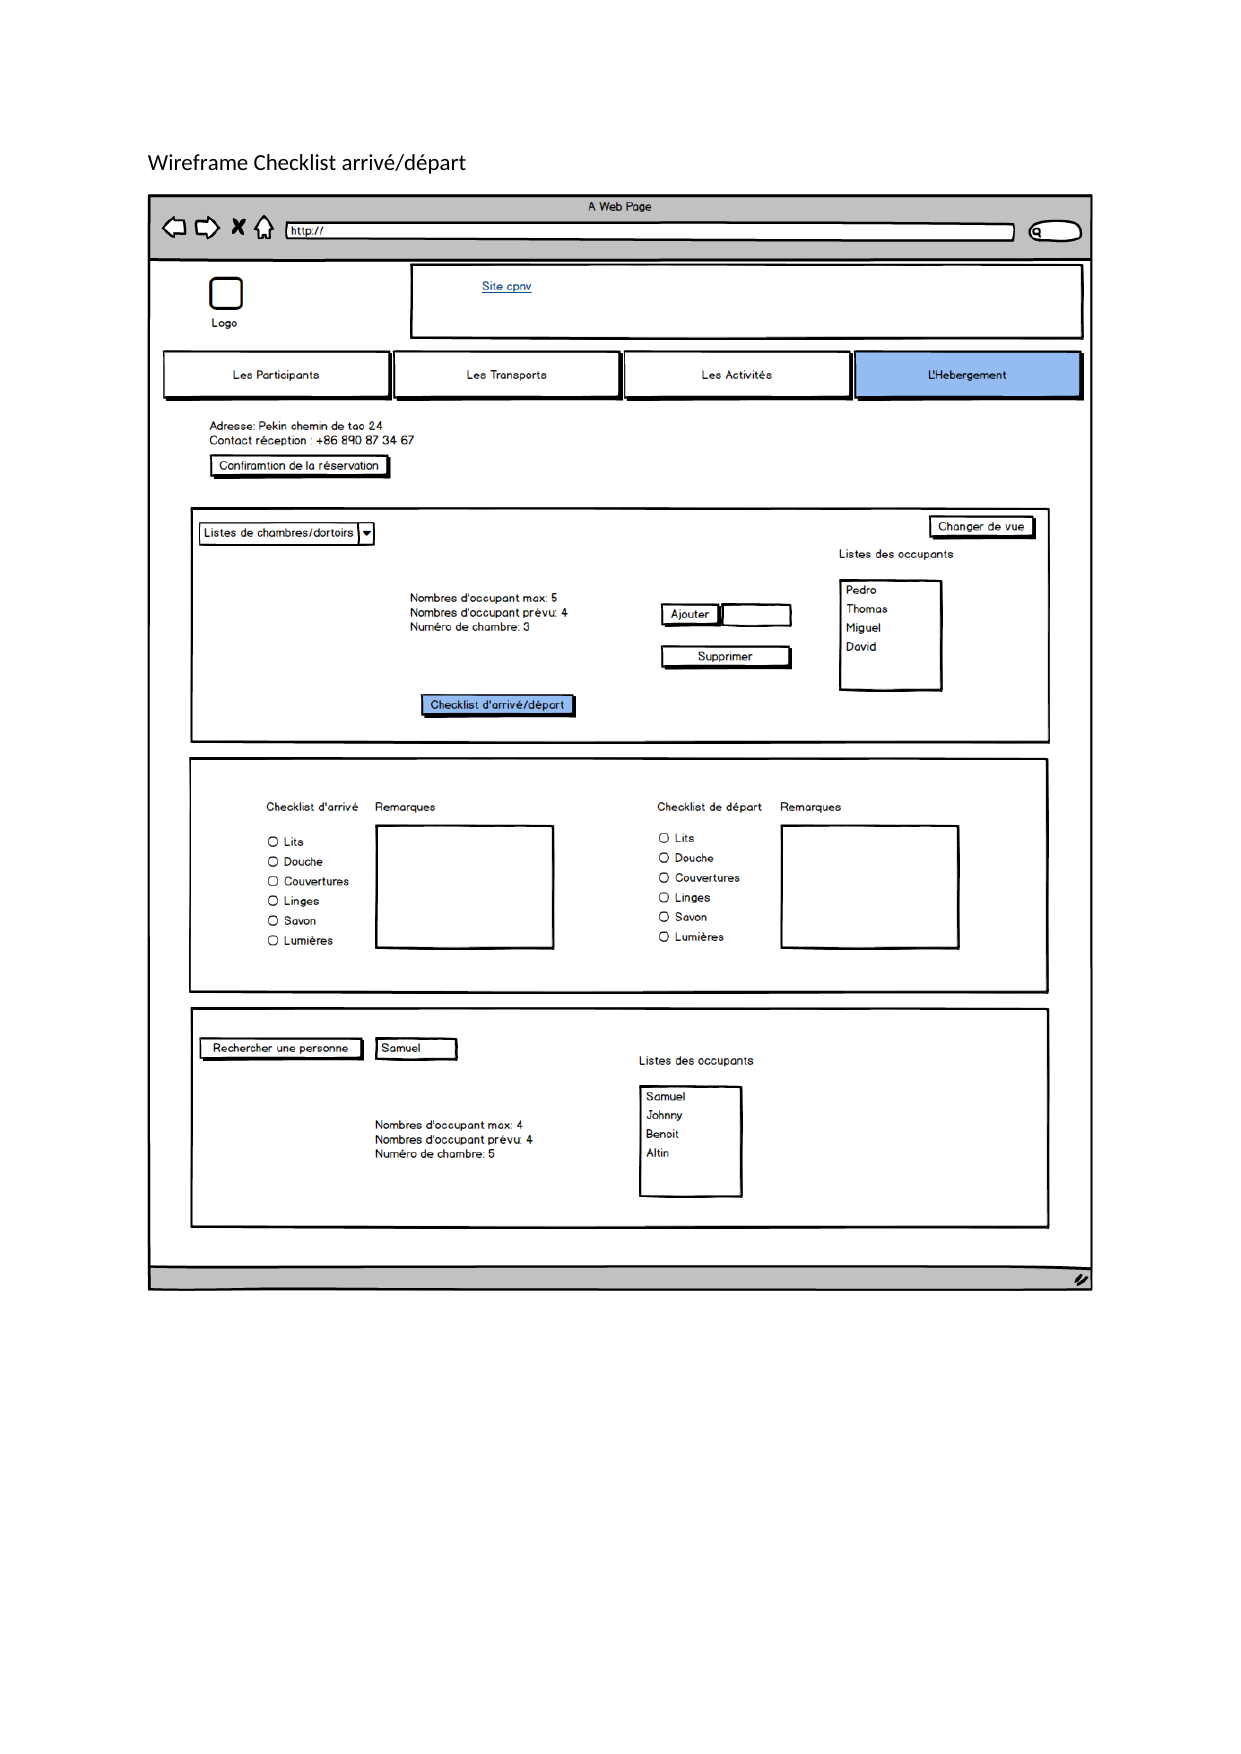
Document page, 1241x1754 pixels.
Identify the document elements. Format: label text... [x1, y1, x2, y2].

picture [147, 194, 1093, 1291]
text Wireframe Checklist arrivé/départ [148, 148, 1093, 176]
